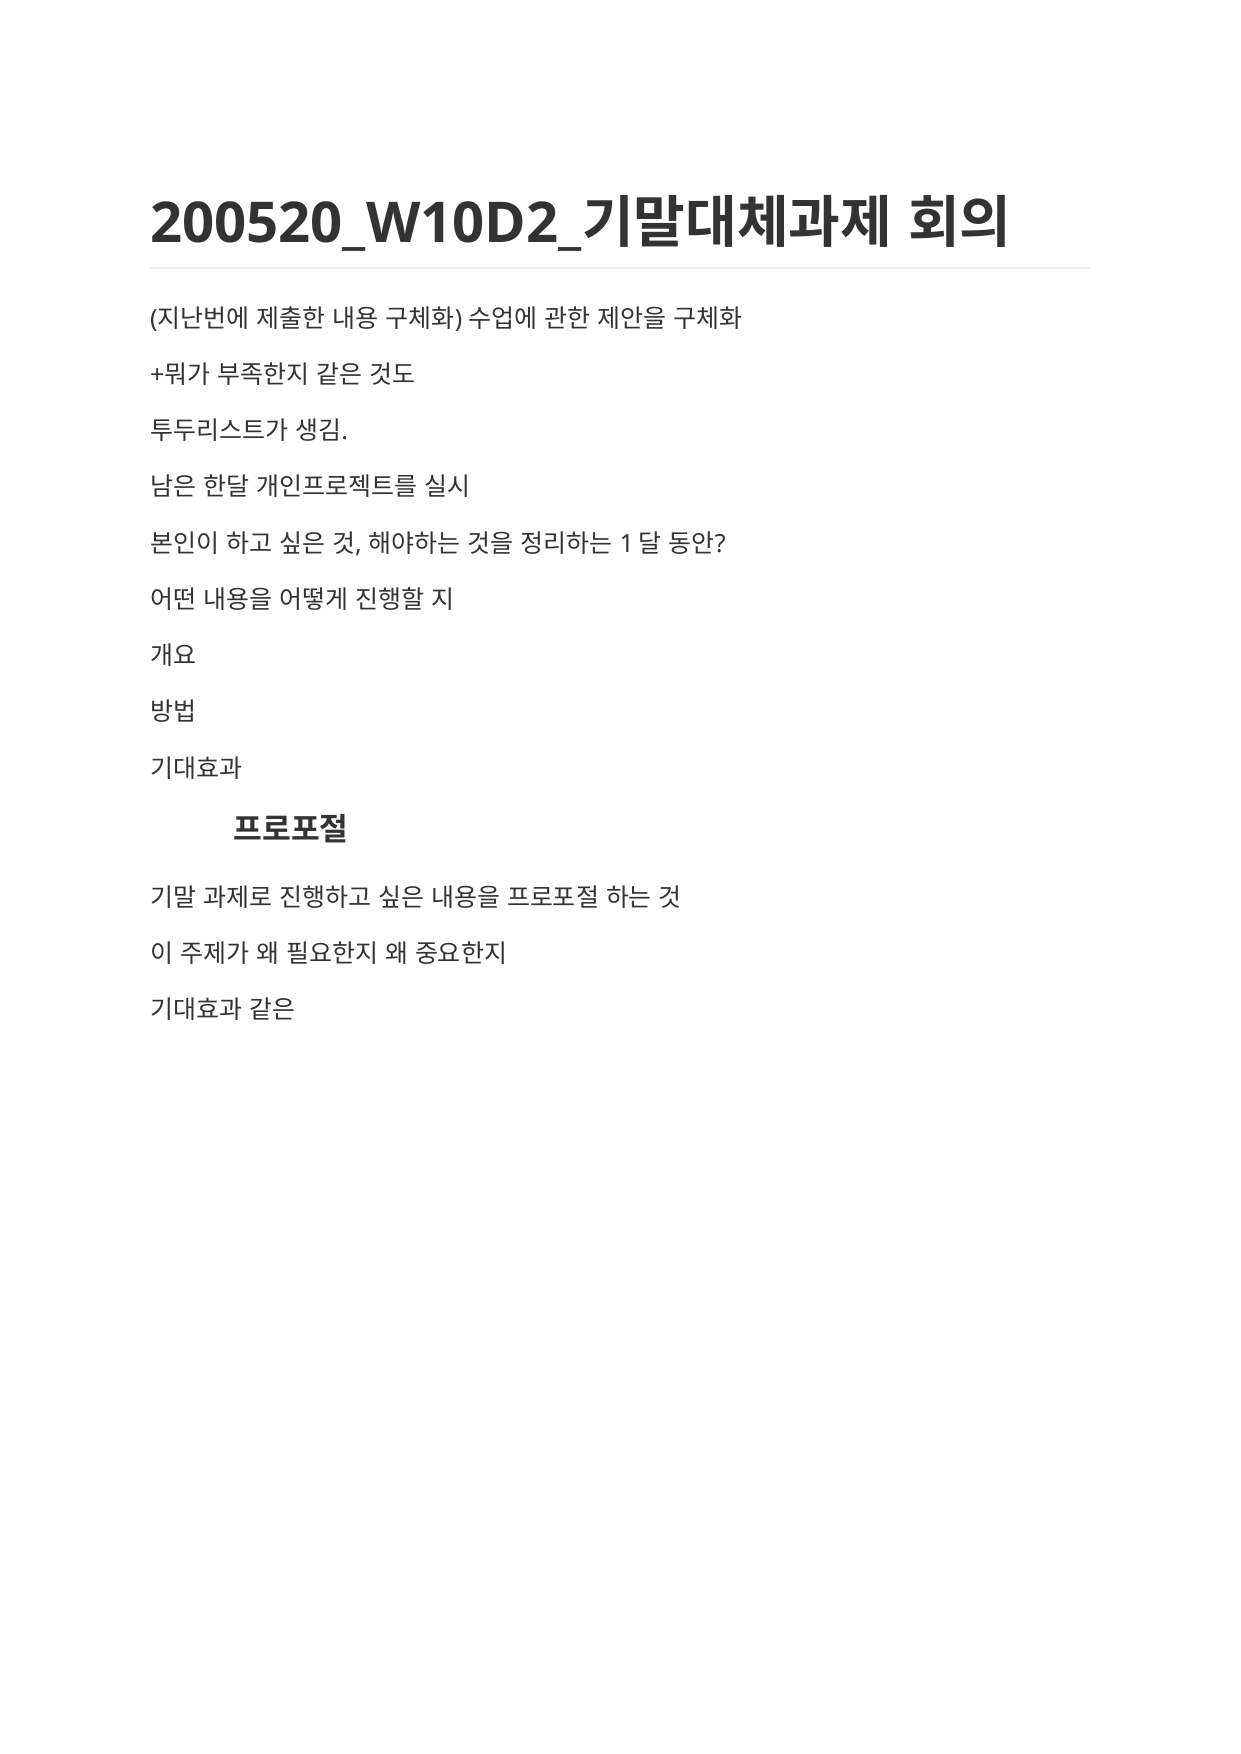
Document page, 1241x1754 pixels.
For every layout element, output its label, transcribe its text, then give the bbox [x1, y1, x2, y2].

text 이 주제가 왜 필요한지 왜 중요한지 [150, 933, 1090, 969]
text 기대효과 [150, 748, 1090, 784]
text 어떤 내용을 어떻게 진행할 지 [150, 579, 1090, 616]
text 투두리스트가 생김. [150, 411, 1090, 447]
subtitle 200520_W10D2_기말대체과제 회의 [150, 177, 1090, 267]
text 본인이 하고 싶은 것, 해야하는 것을 정리하는 1달 동안? [150, 523, 1090, 559]
text 기말 과제로 진행하고 싶은 내용을 프로포절 하는 것 [150, 877, 1090, 913]
text 기대효과 같은 [150, 989, 1090, 1026]
text 남은 한달 개인프로젝트를 실시 [150, 467, 1090, 503]
text (지난번에 제출한 내용 구체화) 수업에 관한 제안을 구체화 [150, 298, 1090, 334]
subtitle 프로포절 [233, 804, 1090, 849]
text +뭐가 부족한지 같은 것도 [150, 354, 1090, 391]
text 방법 [150, 692, 1090, 728]
text 개요 [150, 636, 1090, 672]
